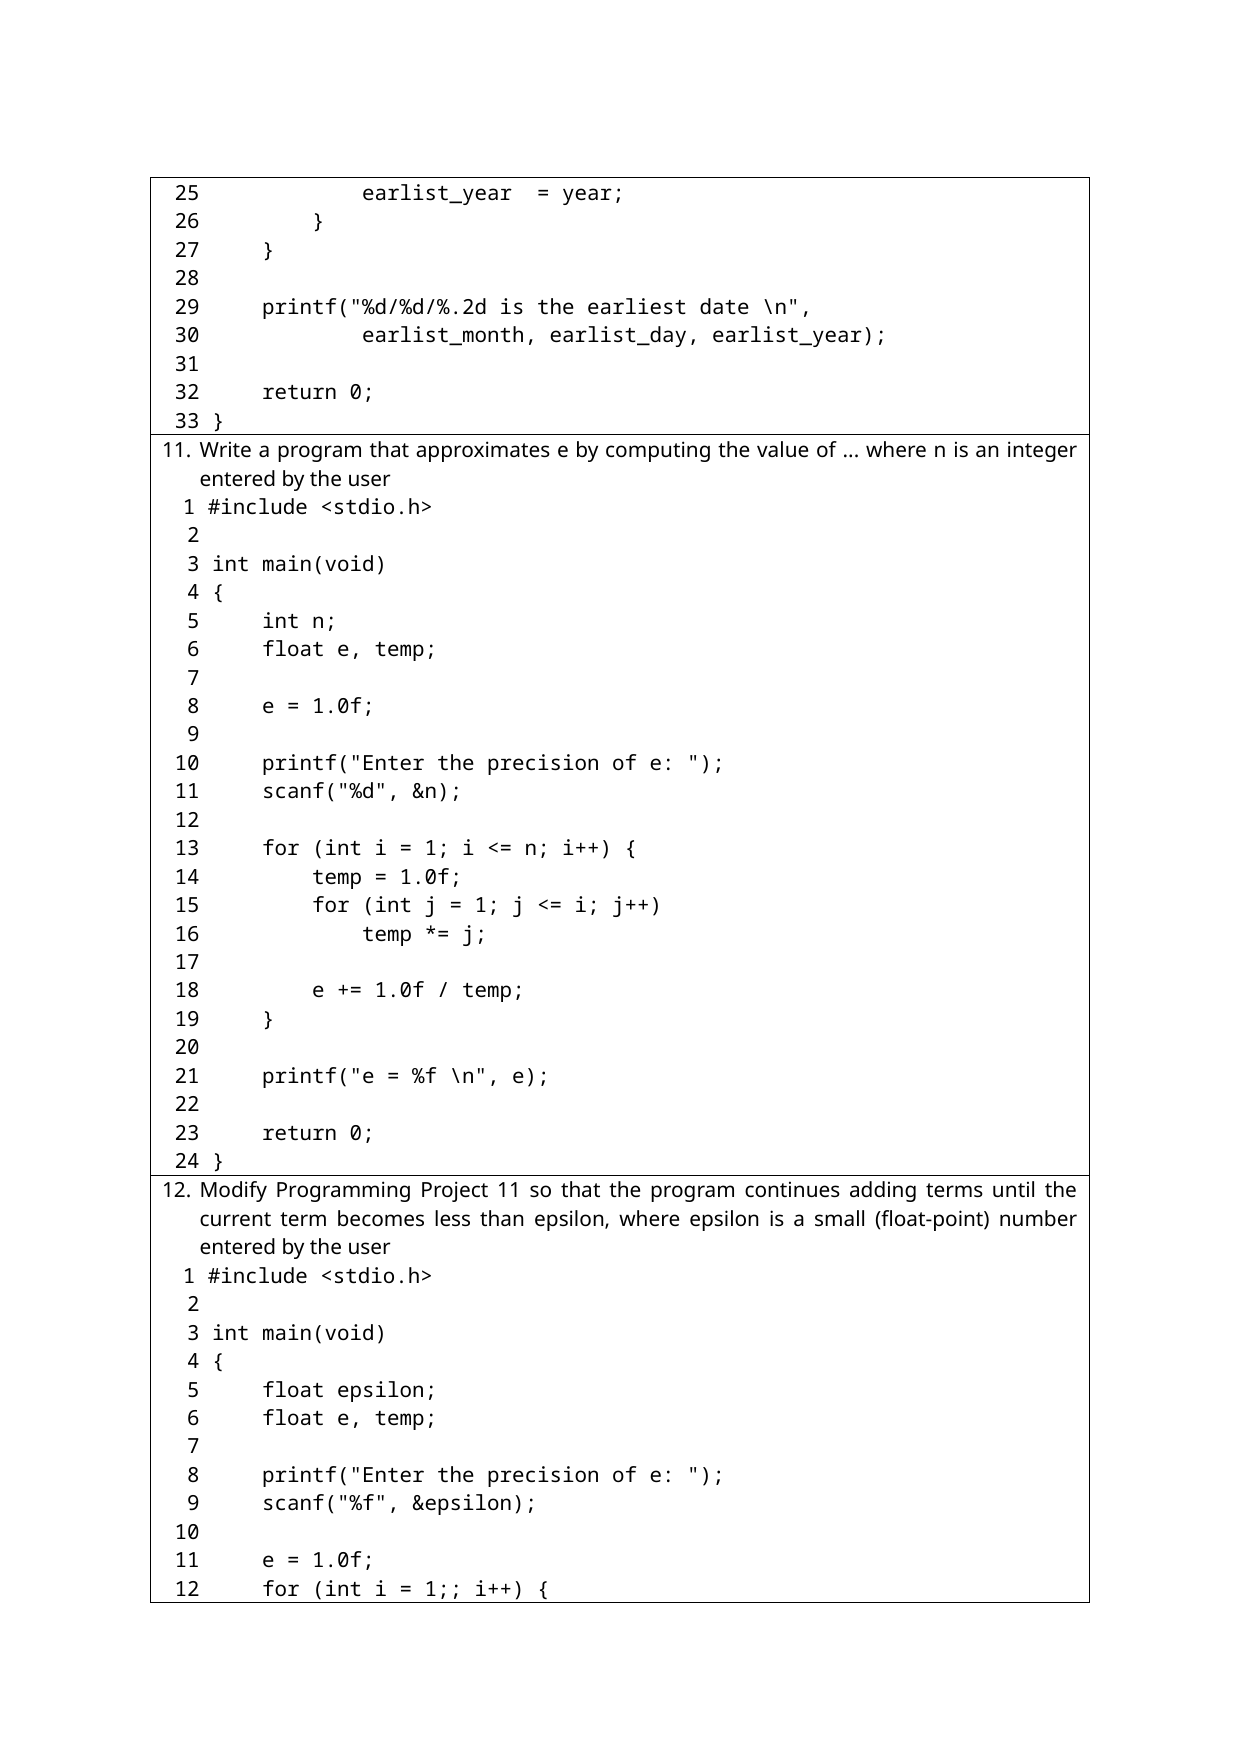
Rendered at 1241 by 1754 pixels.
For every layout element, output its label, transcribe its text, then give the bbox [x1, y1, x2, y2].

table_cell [151, 178, 1089, 434]
table_cell Write a program that approximates e by computing the value of ... where n is an integer entered by the user 1 #include <stdio.h> 2 3 int main(void) 4 { 5 int n; 6 float e, temp; 7 8 e = 1.0f; 9 10 printf("Enter the precision of e: "); 11 scanf("%d", &n); 12 13 for (int i = 1; i <= n; i++) { 14 temp = 1.0f; 15 for (int j = 1; j <= i; j++) 16 temp *= j; 17 18 e += 1.0f / temp; 19 } 20 21 printf("e = %f \n", e); 22 23 return 0; 24 } [151, 435, 1089, 1174]
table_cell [151, 1176, 1089, 1602]
